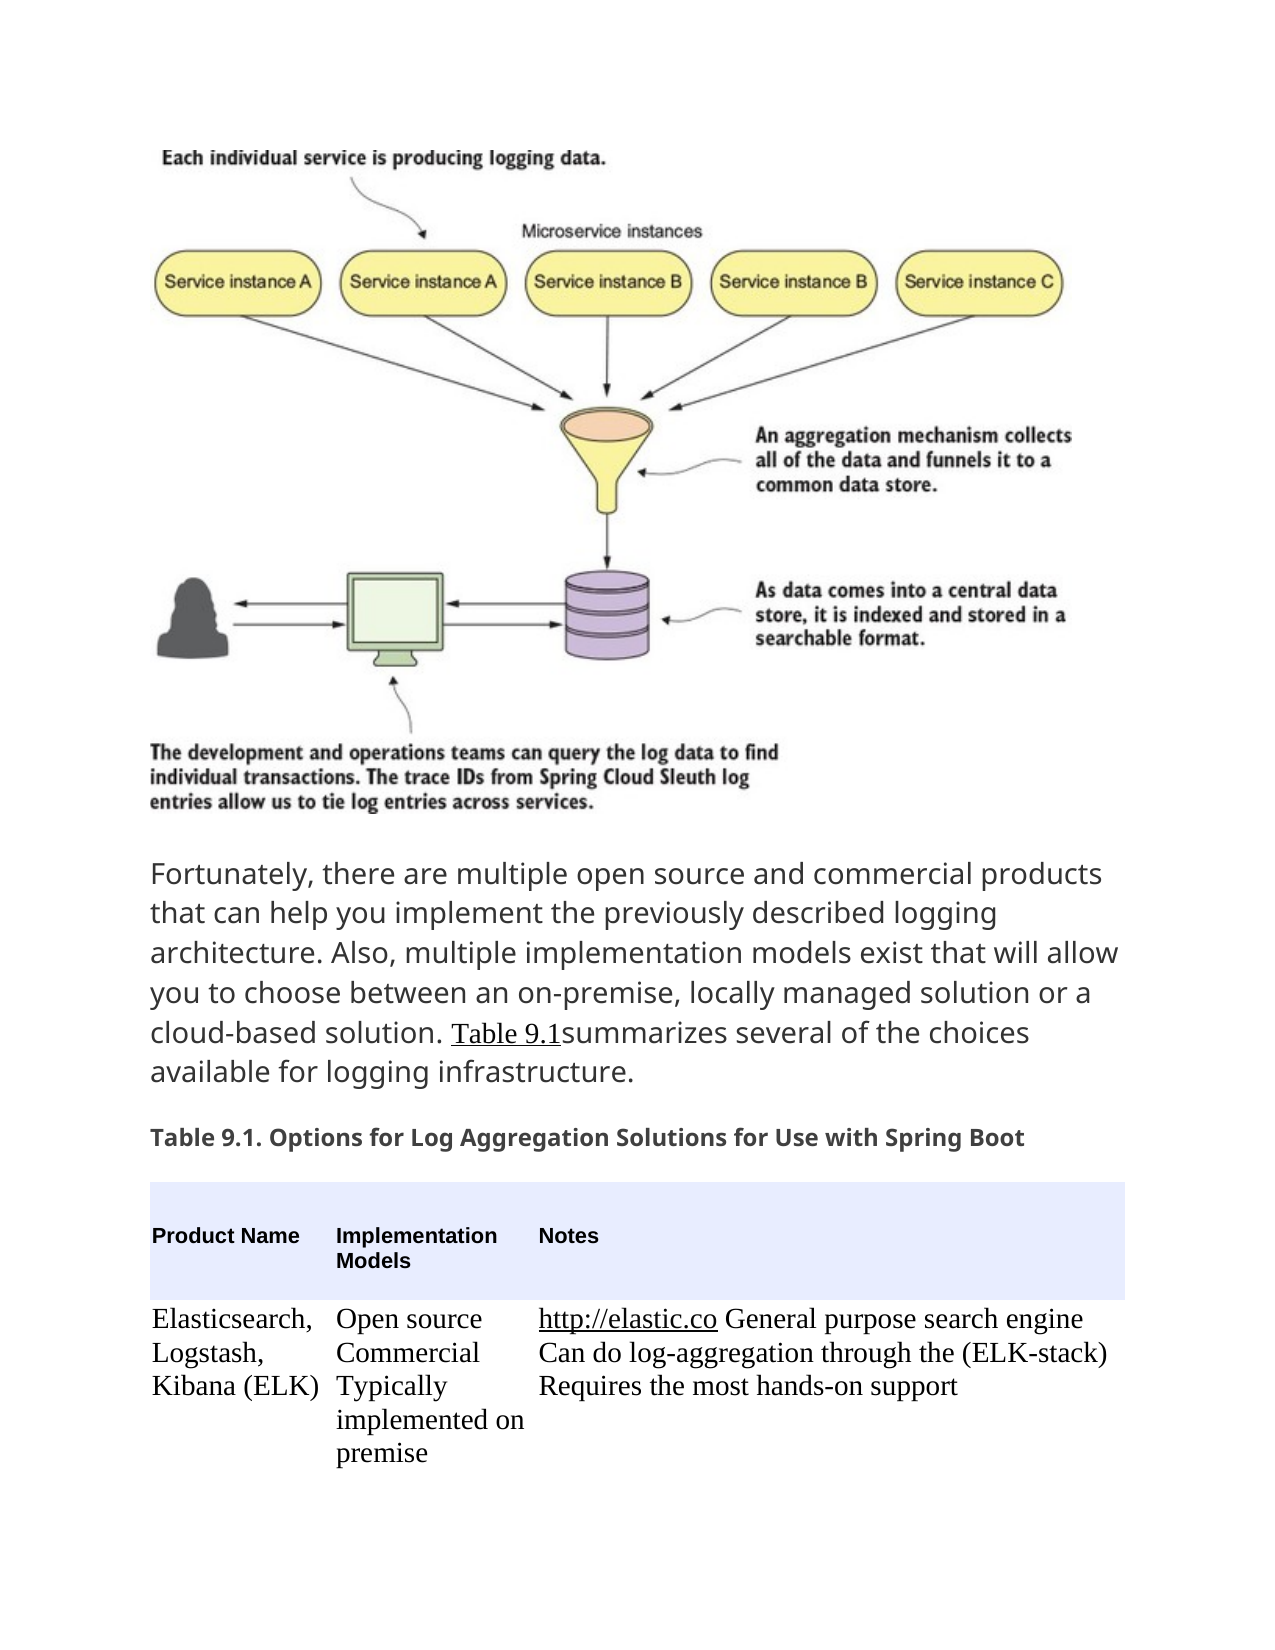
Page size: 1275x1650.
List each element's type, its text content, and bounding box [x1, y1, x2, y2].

table_cell Open source Commercial Typically implemented on premise [334, 1300, 537, 1471]
text Fortunately, there are multiple open source and commercial products that can help you implement the previously described logging architecture. Also, multiple implementation models exist that will allow you to choose between an on-premise, locally managed solution or a cloud-based solution. Table 9.1summarizes several of the choices available for logging infrastructure. [150, 853, 1125, 1091]
table_header Notes [537, 1182, 1125, 1300]
text Table 9.1. Options for Log Aggregation Solutions for Use with Spring Boot [150, 1120, 1125, 1153]
table_cell http://elastic.co General purpose search engine Can do log-aggregation through the (ELK-stack) Requires the most hands-on support [537, 1300, 1125, 1471]
table_cell Elasticsearch, Logstash, Kibana (ELK) [150, 1300, 334, 1471]
picture [150, 150, 1072, 814]
table_header Implementation Models [334, 1182, 537, 1300]
table_header Product Name [150, 1182, 334, 1300]
